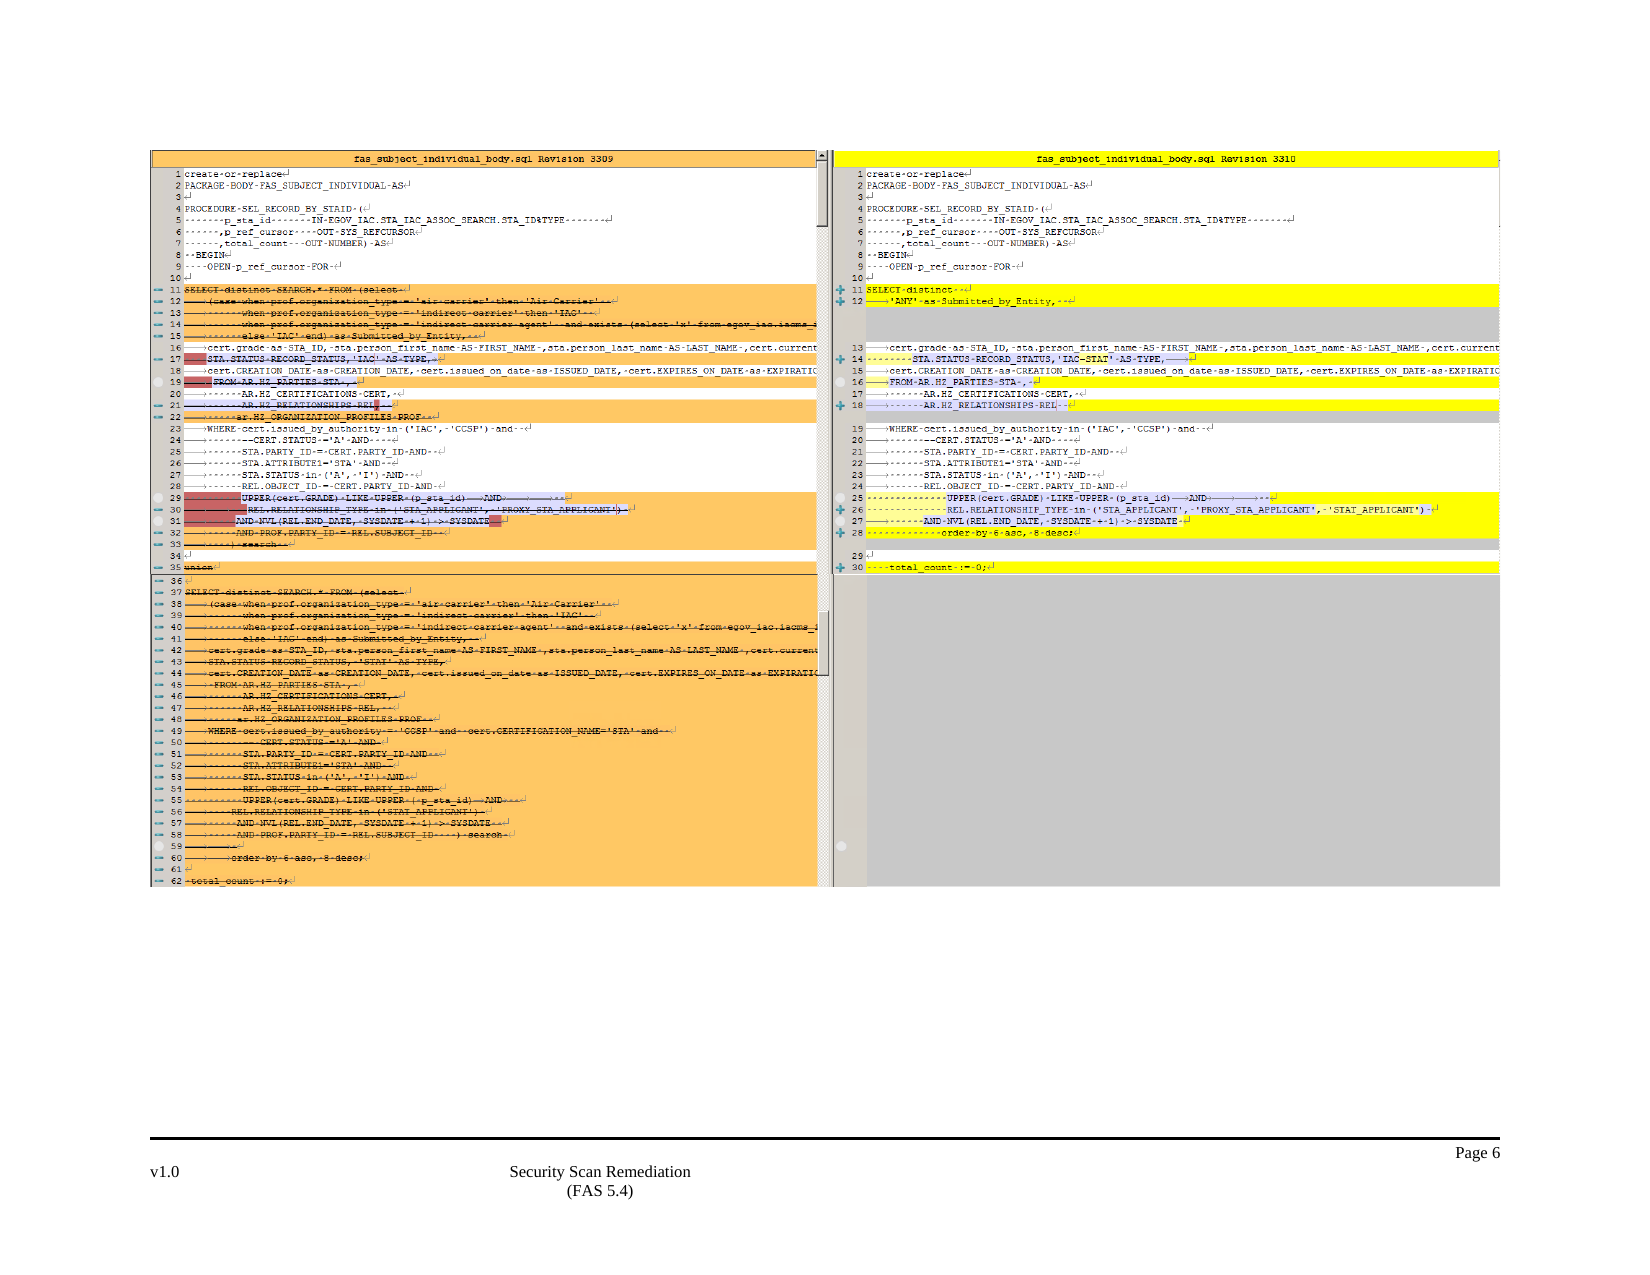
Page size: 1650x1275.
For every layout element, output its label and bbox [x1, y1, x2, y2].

picture [150, 150, 1500, 887]
